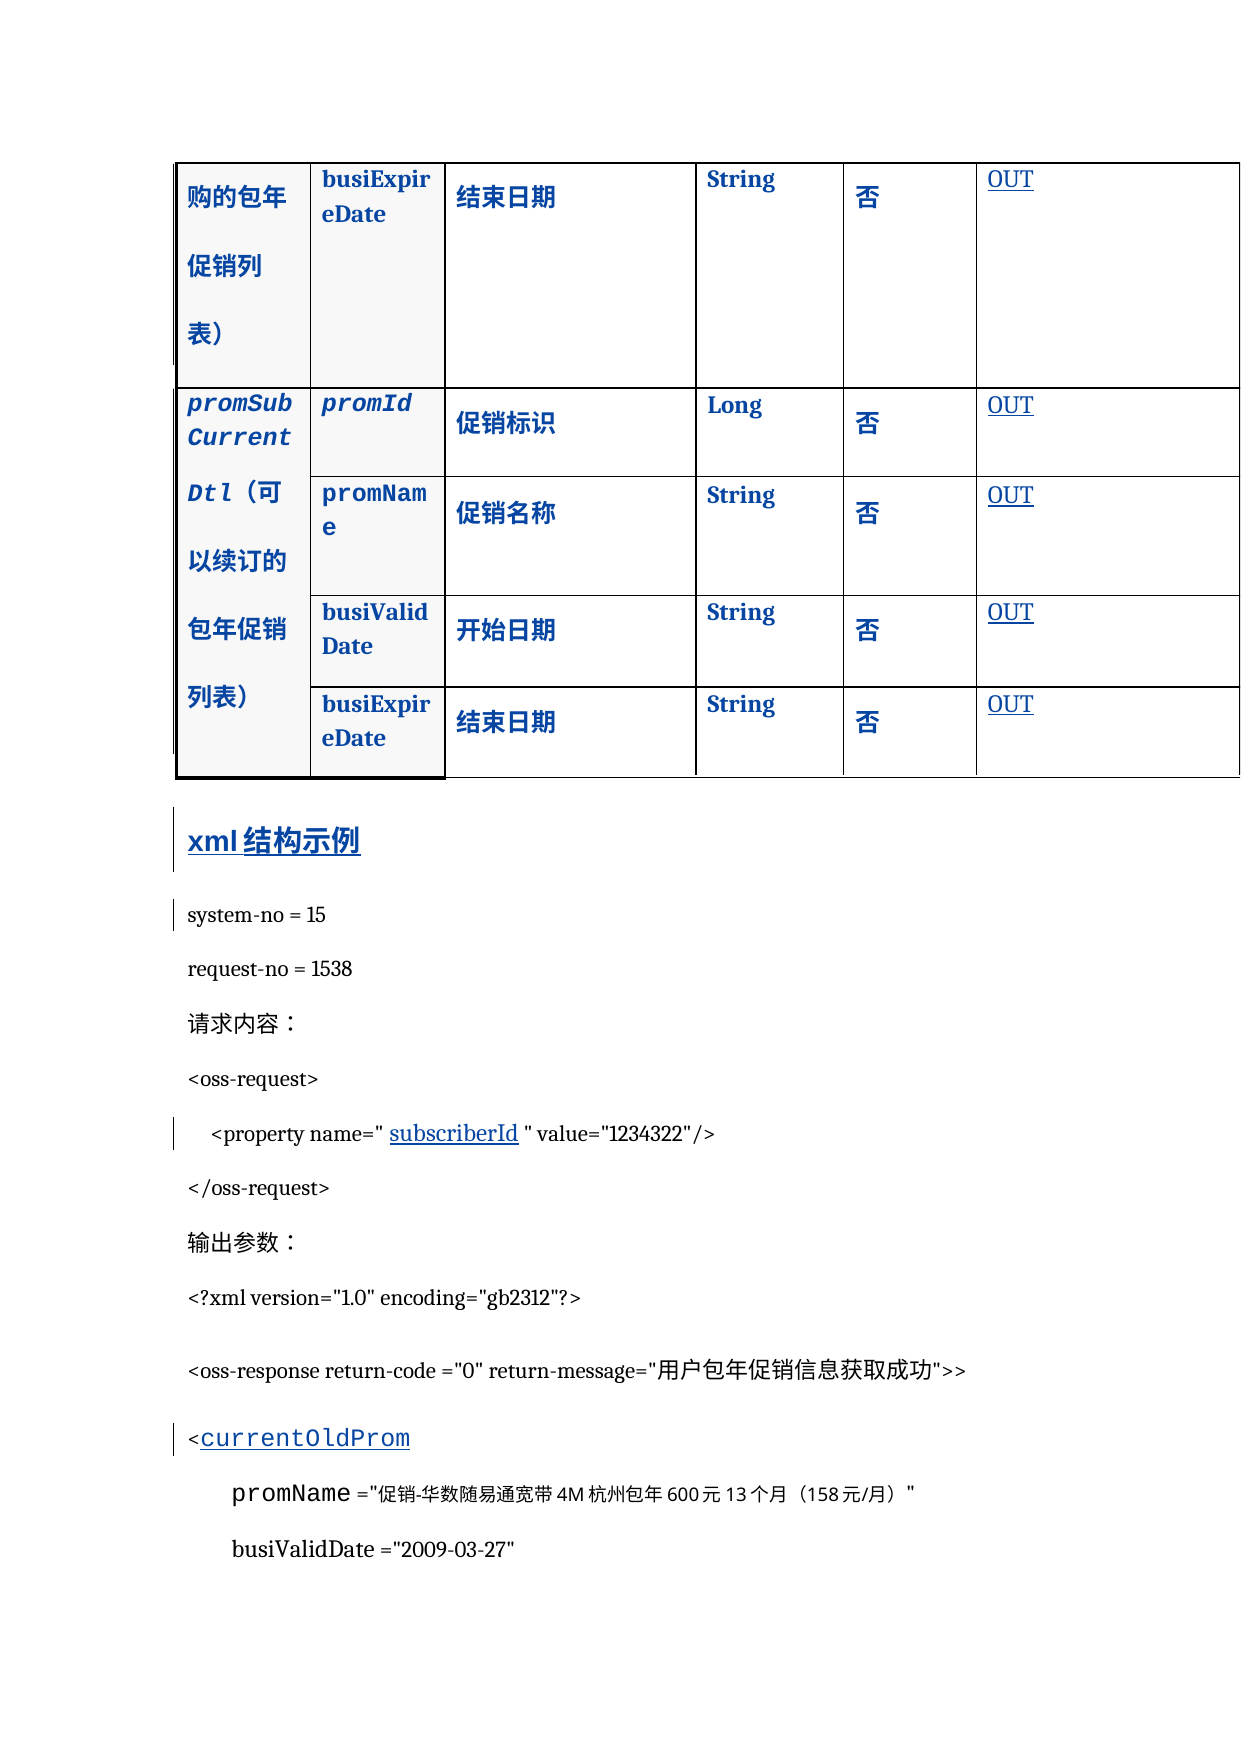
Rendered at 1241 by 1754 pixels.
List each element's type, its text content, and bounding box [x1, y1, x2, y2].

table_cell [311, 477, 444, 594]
text <?xml version="1.0" encoding="gb2312"?> [187, 1281, 1053, 1314]
text 输出参数： [187, 1227, 1053, 1259]
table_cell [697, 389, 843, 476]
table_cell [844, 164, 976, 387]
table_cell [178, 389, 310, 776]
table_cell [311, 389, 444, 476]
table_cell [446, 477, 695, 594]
text <property name=" " value="1234322"/> [187, 1117, 1053, 1150]
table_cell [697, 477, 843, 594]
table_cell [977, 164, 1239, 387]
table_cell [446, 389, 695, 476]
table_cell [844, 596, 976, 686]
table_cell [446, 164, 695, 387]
text < [187, 1423, 1053, 1456]
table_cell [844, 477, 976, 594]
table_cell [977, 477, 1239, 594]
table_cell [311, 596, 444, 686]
text 请求内容： [187, 1008, 1053, 1040]
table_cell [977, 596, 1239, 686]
text promName ="促销-华数随易通宽带4M杭州包年600元13个月（158元/月）" [187, 1478, 1053, 1511]
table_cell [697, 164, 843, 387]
text <oss-request> [187, 1063, 1053, 1095]
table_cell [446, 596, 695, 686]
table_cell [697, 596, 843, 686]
text request-no = 1538 [187, 953, 1053, 986]
text </oss-request> [187, 1172, 1053, 1204]
text busiValidDate ="2009-03-27" [187, 1533, 1053, 1565]
text system-no = 15 [187, 899, 1053, 931]
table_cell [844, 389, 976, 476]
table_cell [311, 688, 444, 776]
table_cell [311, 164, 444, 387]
text <oss-response return-code ="0" return-message="用户包年促销信息获取成功">> [187, 1336, 1053, 1401]
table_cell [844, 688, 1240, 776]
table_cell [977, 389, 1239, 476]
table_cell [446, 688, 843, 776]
